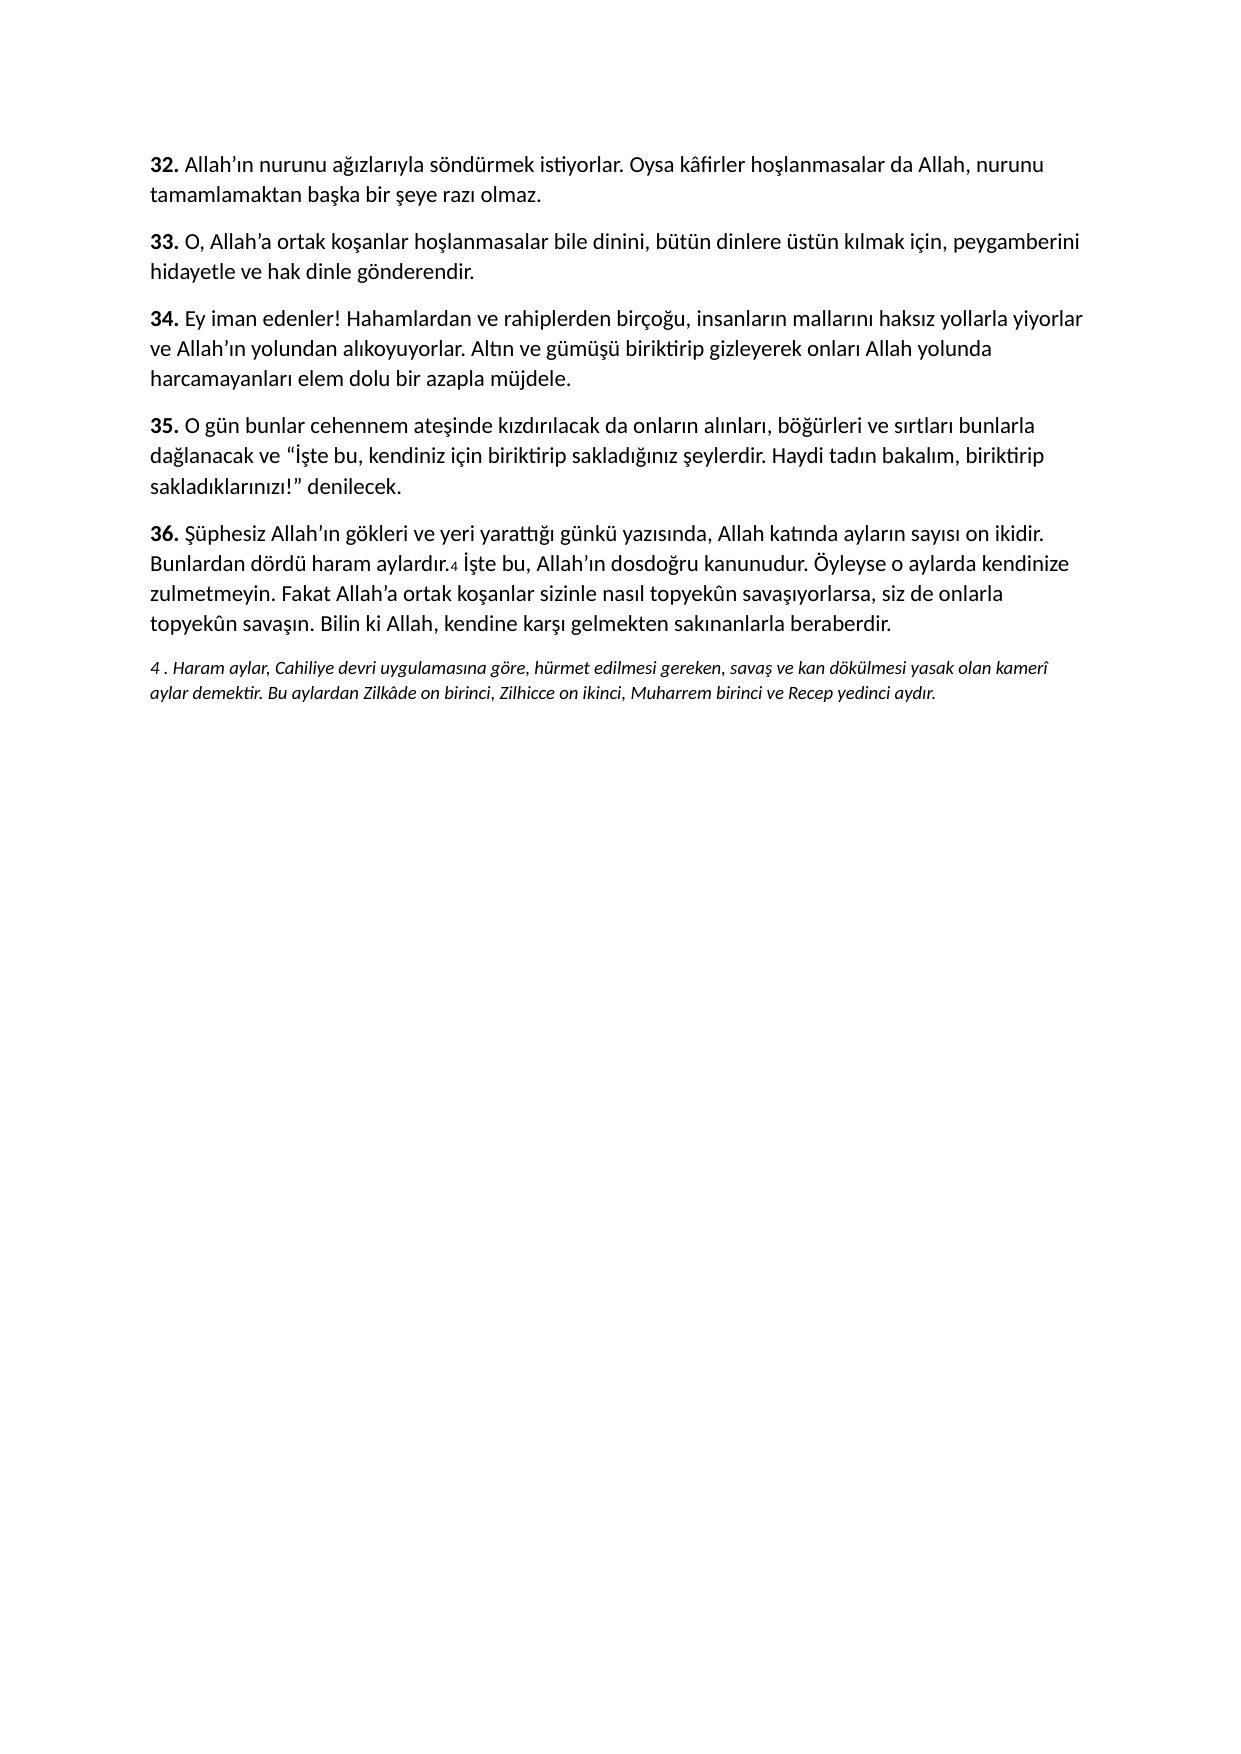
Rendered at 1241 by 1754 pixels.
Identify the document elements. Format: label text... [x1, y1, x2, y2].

text 36. Şüphesiz Allah’ın gökleri ve yeri yarattığı günkü yazısında, Allah katında ayların sayısı on ikidir. Bunlardan dördü haram aylardır.4 İşte bu, Allah’ın dosdoğru kanunudur. Öyleyse o aylarda kendinize zulmetmeyin. Fakat Allah’a ortak koşanlar sizinle nasıl topyekûn savaşıyorlarsa, siz de onlarla topyekûn savaşın. Bilin ki Allah, kendine karşı gelmekten sakınanlarla beraberdir. [150, 519, 1090, 637]
text 4 . Haram aylar, Cahiliye devri uygulamasına göre, hürmet edilmesi gereken, savaş ve kan dökülmesi yasak olan kamerî aylar demektir. Bu aylardan Zilkâde on birinci, Zilhicce on ikinci, Muharrem birinci ve Recep yedinci aydır. [150, 656, 1090, 704]
text 35. O gün bunlar cehennem ateşinde kızdırılacak da onların alınları, böğürleri ve sırtları bunlarla dağlanacak ve “İşte bu, kendiniz için biriktirip sakladığınız şeylerdir. Haydi tadın bakalım, biriktirip sakladıklarınızı!” denilecek. [150, 411, 1090, 500]
text 34. Ey iman edenler! Hahamlardan ve rahiplerden birçoğu, insanların mallarını haksız yollarla yiyorlar ve Allah’ın yolundan alıkoyuyorlar. Altın ve gümüşü biriktirip gizleyerek onları Allah yolunda harcamayanları elem dolu bir azapla müjdele. [150, 304, 1090, 393]
text 32. Allah’ın nurunu ağızlarıyla söndürmek istiyorlar. Oysa kâfirler hoşlanmasalar da Allah, nurunu tamamlamaktan başka bir şeye razı olmaz. [150, 150, 1090, 208]
text 33. O, Allah’a ortak koşanlar hoşlanmasalar bile dinini, bütün dinlere üstün kılmak için, peygamberini hidayetle ve hak dinle gönderendir. [150, 227, 1090, 285]
